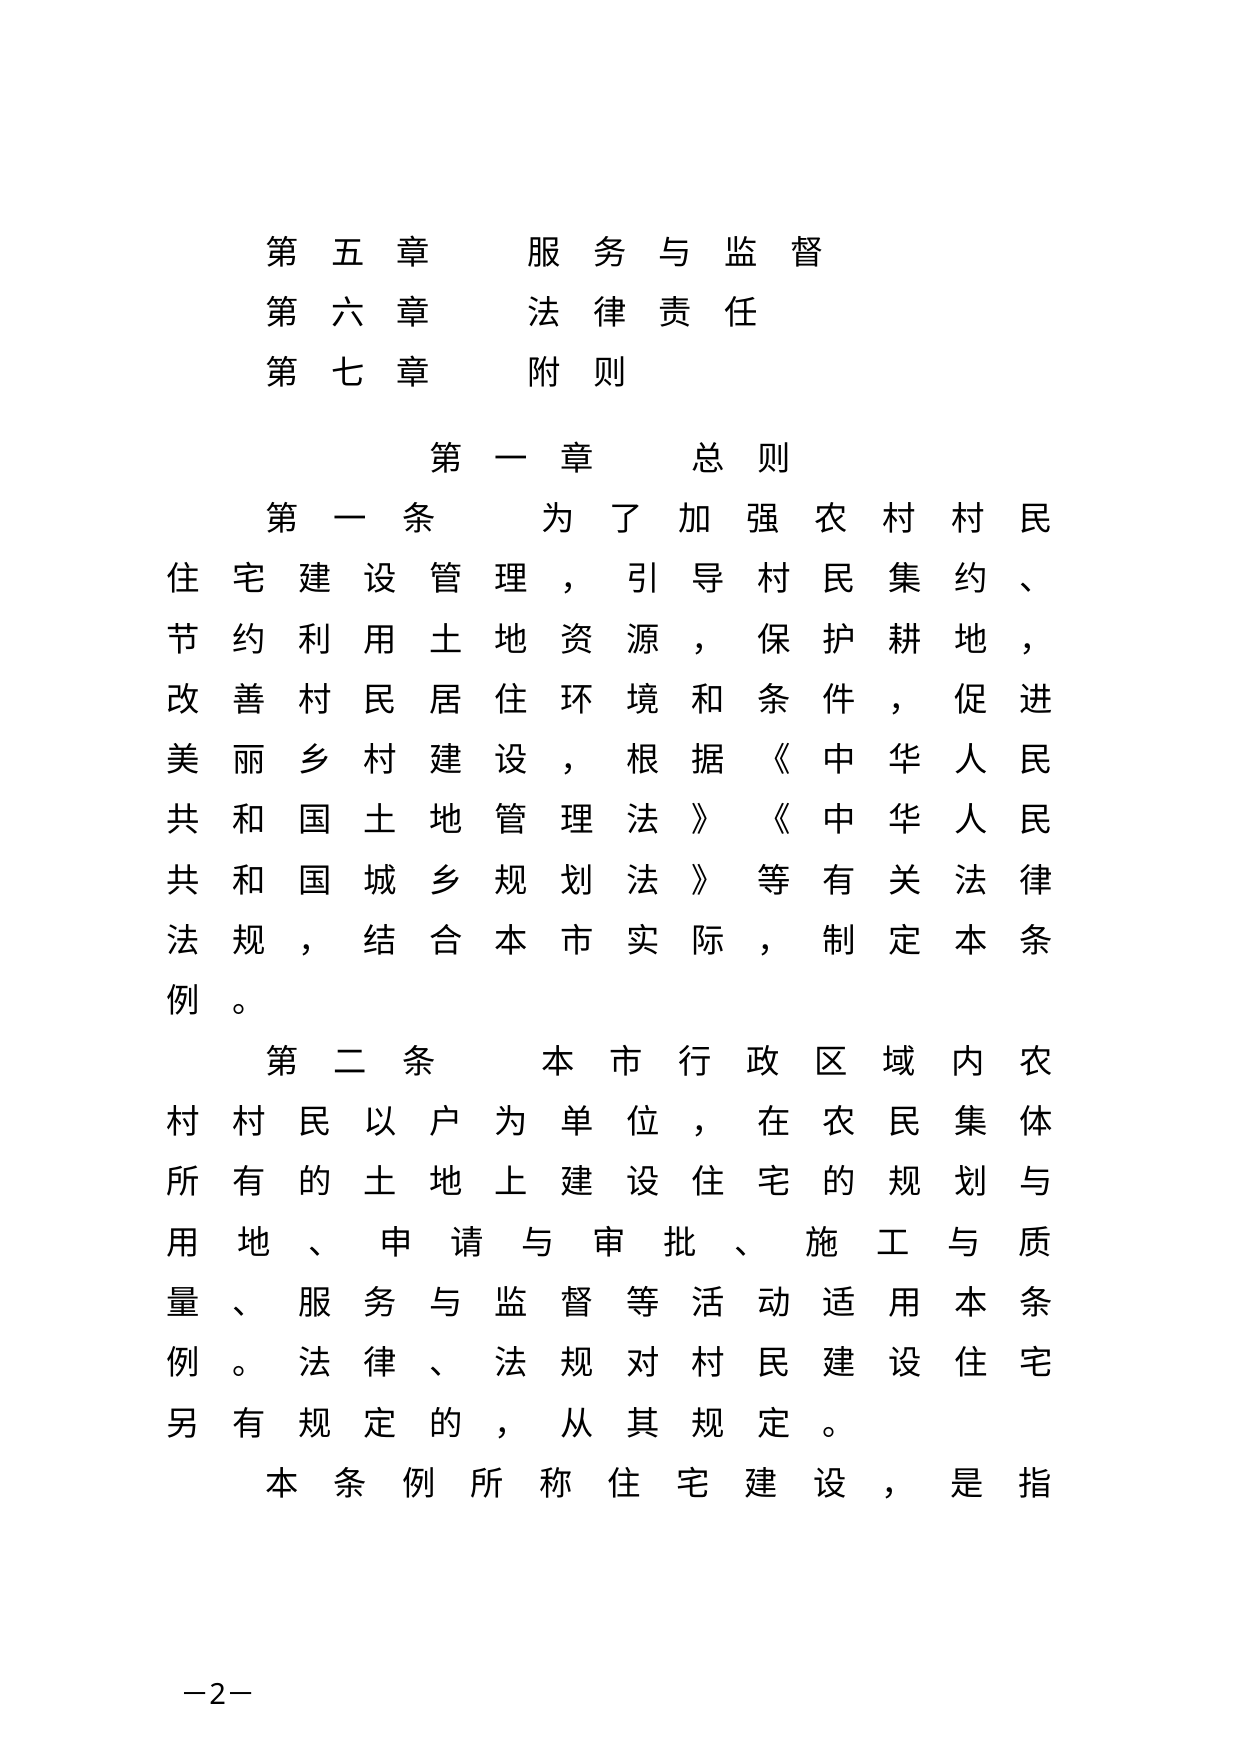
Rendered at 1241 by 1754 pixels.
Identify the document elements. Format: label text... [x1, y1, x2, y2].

text 第七章 附则 [167, 340, 1085, 400]
text 第五章 服务与监督 [167, 219, 1085, 280]
text 第六章 法律责任 [167, 280, 1085, 340]
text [167, 1451, 1085, 1511]
text 第一条 为了加强农村村民住宅建设管理，引导村民集约、节约利用土地资源，保护耕地，改善村民居住环境和条件，促进美丽乡村建设，根据《中华人民共和国土地管理法》《中华人民共和国城乡规划法》等有关法律法规，结合本市实际，制定本条例。 [167, 486, 1085, 1028]
text 第一章 总则 [167, 425, 1085, 486]
text 第二条 本市行政区域内农村村民以户为单位，在农民集体所有的土地上建设住宅的规划与用地、申请与审批、施工与质量、服务与监督等活动适用本条例。法律、法规对村民建设住宅另有规定的，从其规定。 [167, 1028, 1085, 1451]
